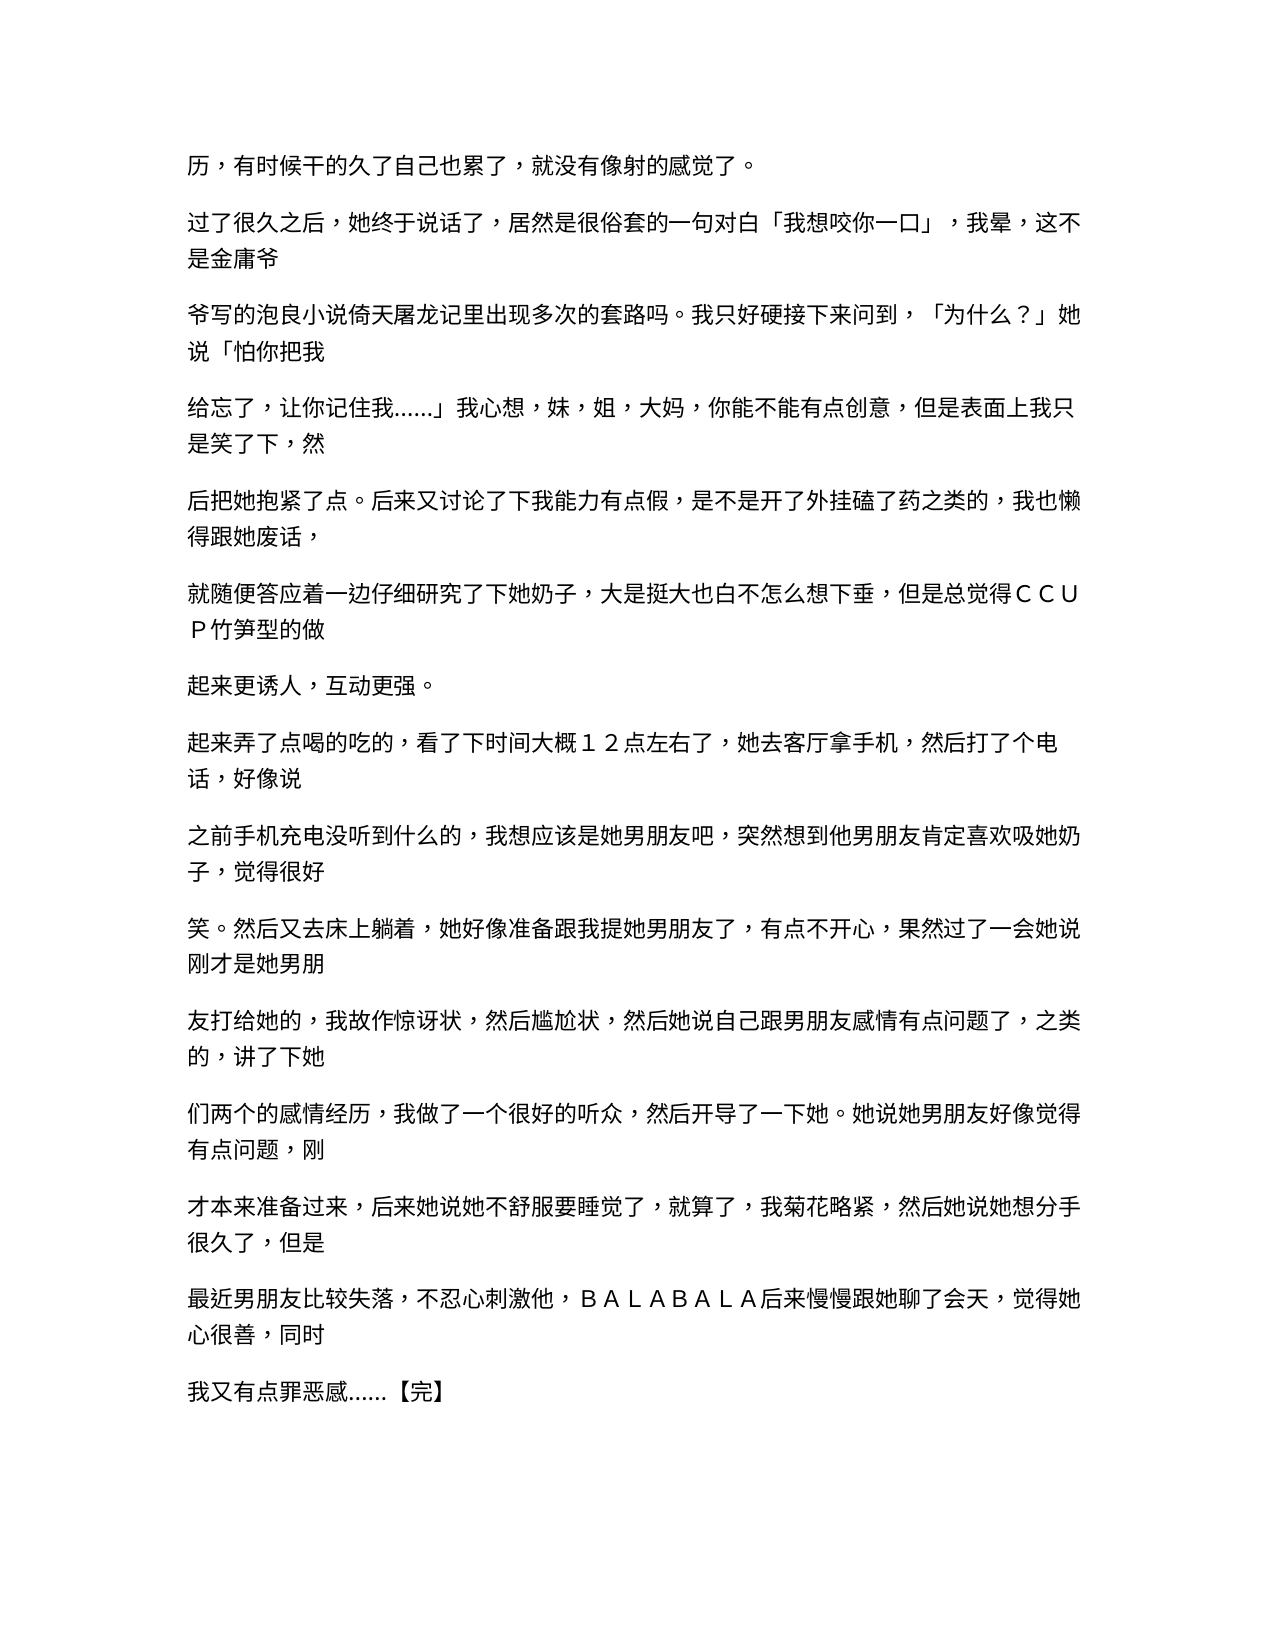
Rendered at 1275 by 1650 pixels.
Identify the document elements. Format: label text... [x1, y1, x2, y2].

text 最近男朋友比较失落，不忍心刺激他，ＢＡＬＡＢＡＬＡ后来慢慢跟她聊了会天，觉得她心很善，同时 [187, 1283, 1087, 1351]
text 给忘了，让你记住我……」我心想，妹，姐，大妈，你能不能有点创意，但是表面上我只是笑了下，然 [187, 392, 1087, 459]
text 起来更诱人，互动更强。 [187, 670, 1087, 702]
text 起来弄了点喝的吃的，看了下时间大概１２点左右了，她去客厅拿手机，然后打了个电话，好像说 [187, 727, 1087, 794]
text 们两个的感情经历，我做了一个很好的听众，然后开导了一下她。她说她男朋友好像觉得有点问题，刚 [187, 1098, 1087, 1165]
text 过了很久之后，她终于说话了，居然是很俗套的一句对白「我想咬你一口」，我晕，这不是金庸爷 [187, 207, 1087, 274]
text 友打给她的，我故作惊讶状，然后尴尬状，然后她说自己跟男朋友感情有点问题了，之类的，讲了下她 [187, 1005, 1087, 1072]
text 笑。然后又去床上躺着，她好像准备跟我提她男朋友了，有点不开心，果然过了一会她说刚才是她男朋 [187, 912, 1087, 980]
text 才本来准备过来，后来她说她不舒服要睡觉了，就算了，我菊花略紧，然后她说她想分手很久了，但是 [187, 1191, 1087, 1258]
text 后把她抱紧了点。后来又讨论了下我能力有点假，是不是开了外挂磕了药之类的，我也懒得跟她废话， [187, 485, 1087, 552]
text 就随便答应着一边仔细研究了下她奶子，大是挺大也白不怎么想下垂，但是总觉得ＣＣＵＰ竹笋型的做 [187, 578, 1087, 645]
text 我又有点罪恶感……【完】 [187, 1376, 1087, 1407]
text 爷写的泡良小说倚天屠龙记里出现多次的套路吗。我只好硬接下来问到，「为什么？」她说「怕你把我 [187, 299, 1087, 367]
text 历，有时候干的久了自己也累了，就没有像射的感觉了。 [187, 150, 1087, 181]
text 之前手机充电没听到什么的，我想应该是她男朋友吧，突然想到他男朋友肯定喜欢吸她奶子，觉得很好 [187, 820, 1087, 887]
